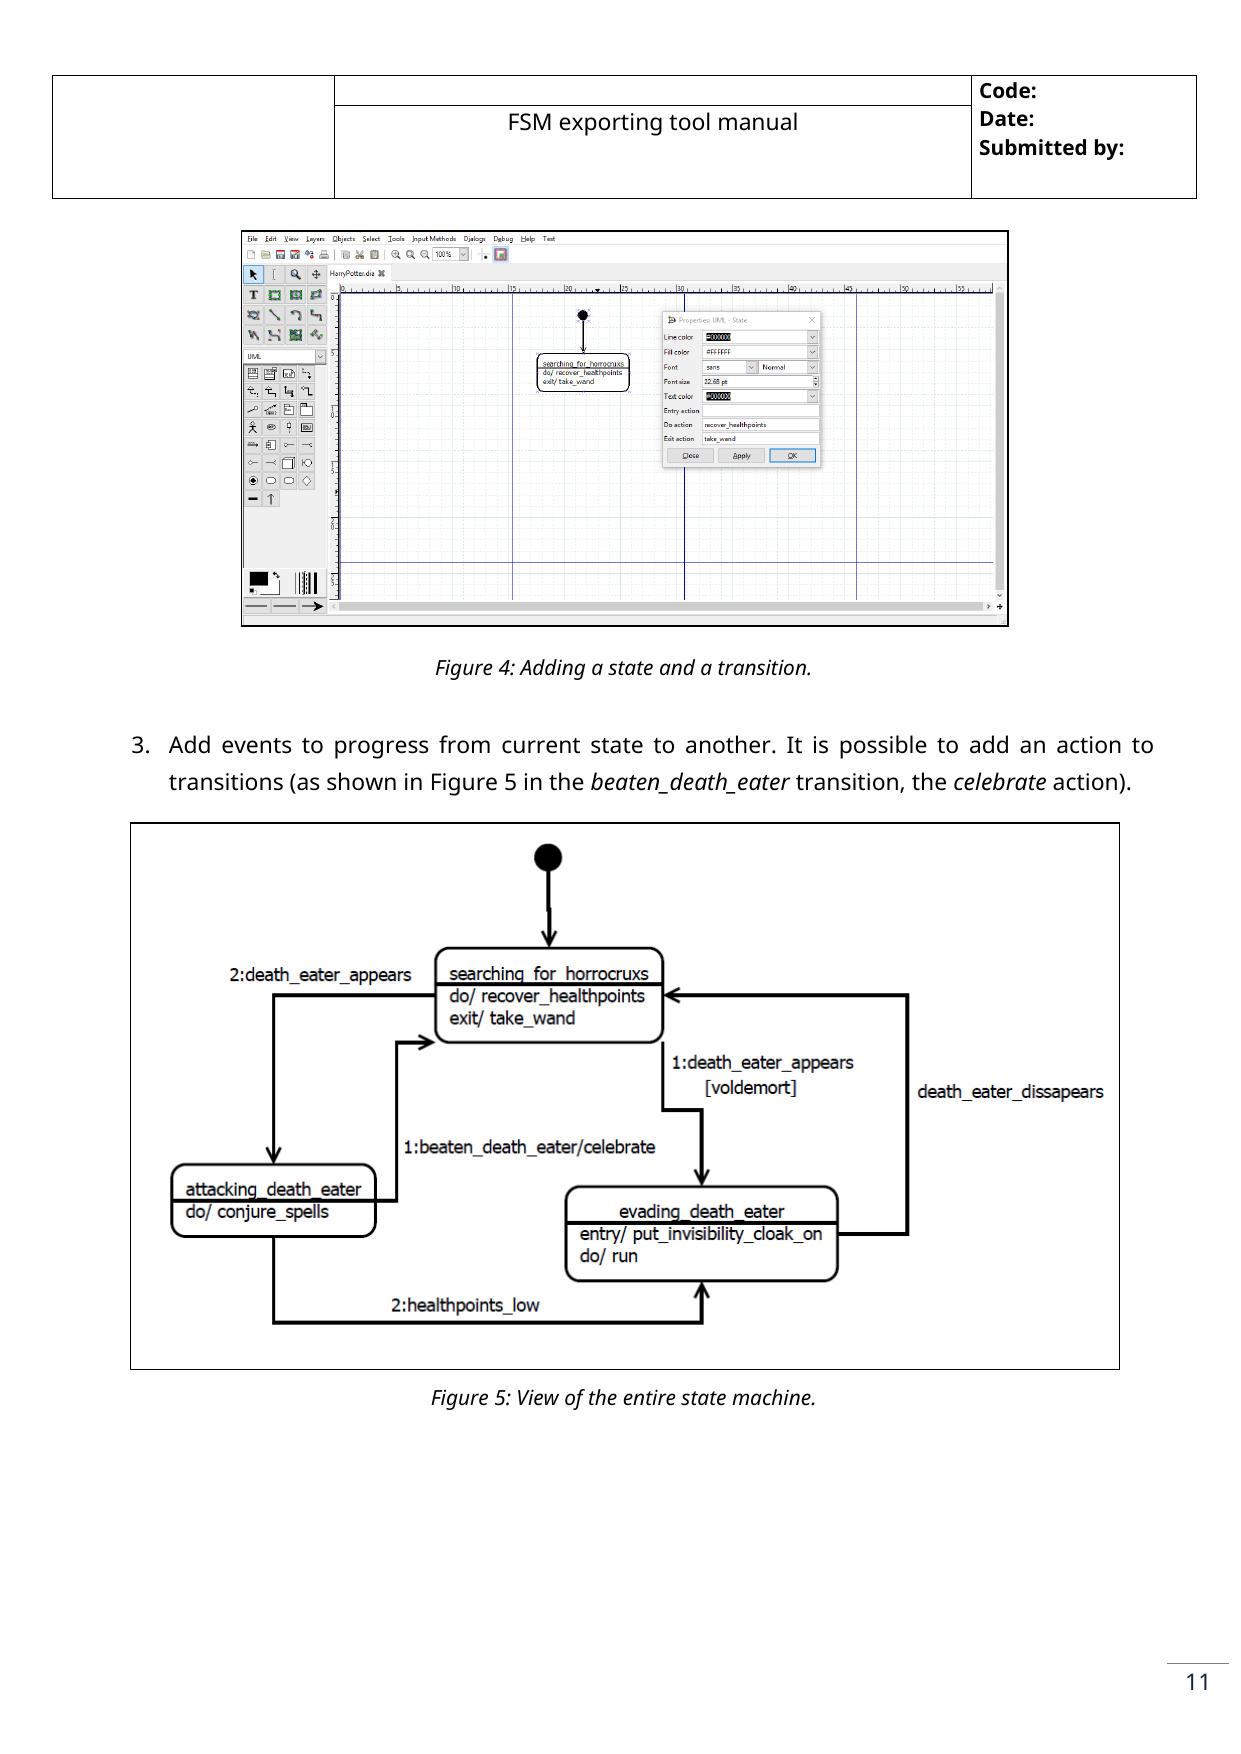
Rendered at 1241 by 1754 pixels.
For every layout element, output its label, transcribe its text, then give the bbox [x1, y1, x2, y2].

text Figure 4: Adding a state and a transition. [94, 653, 1156, 681]
picture [242, 232, 1007, 625]
picture [131, 824, 1119, 1369]
list Add events to progress from current state to another. It is possible to add an action to transitions (as shown in Figure 5 in the beaten_death_eater transition, the celebrate action). [131, 729, 1156, 797]
text Figure 5: View of the entire state machine. [94, 1383, 1156, 1411]
